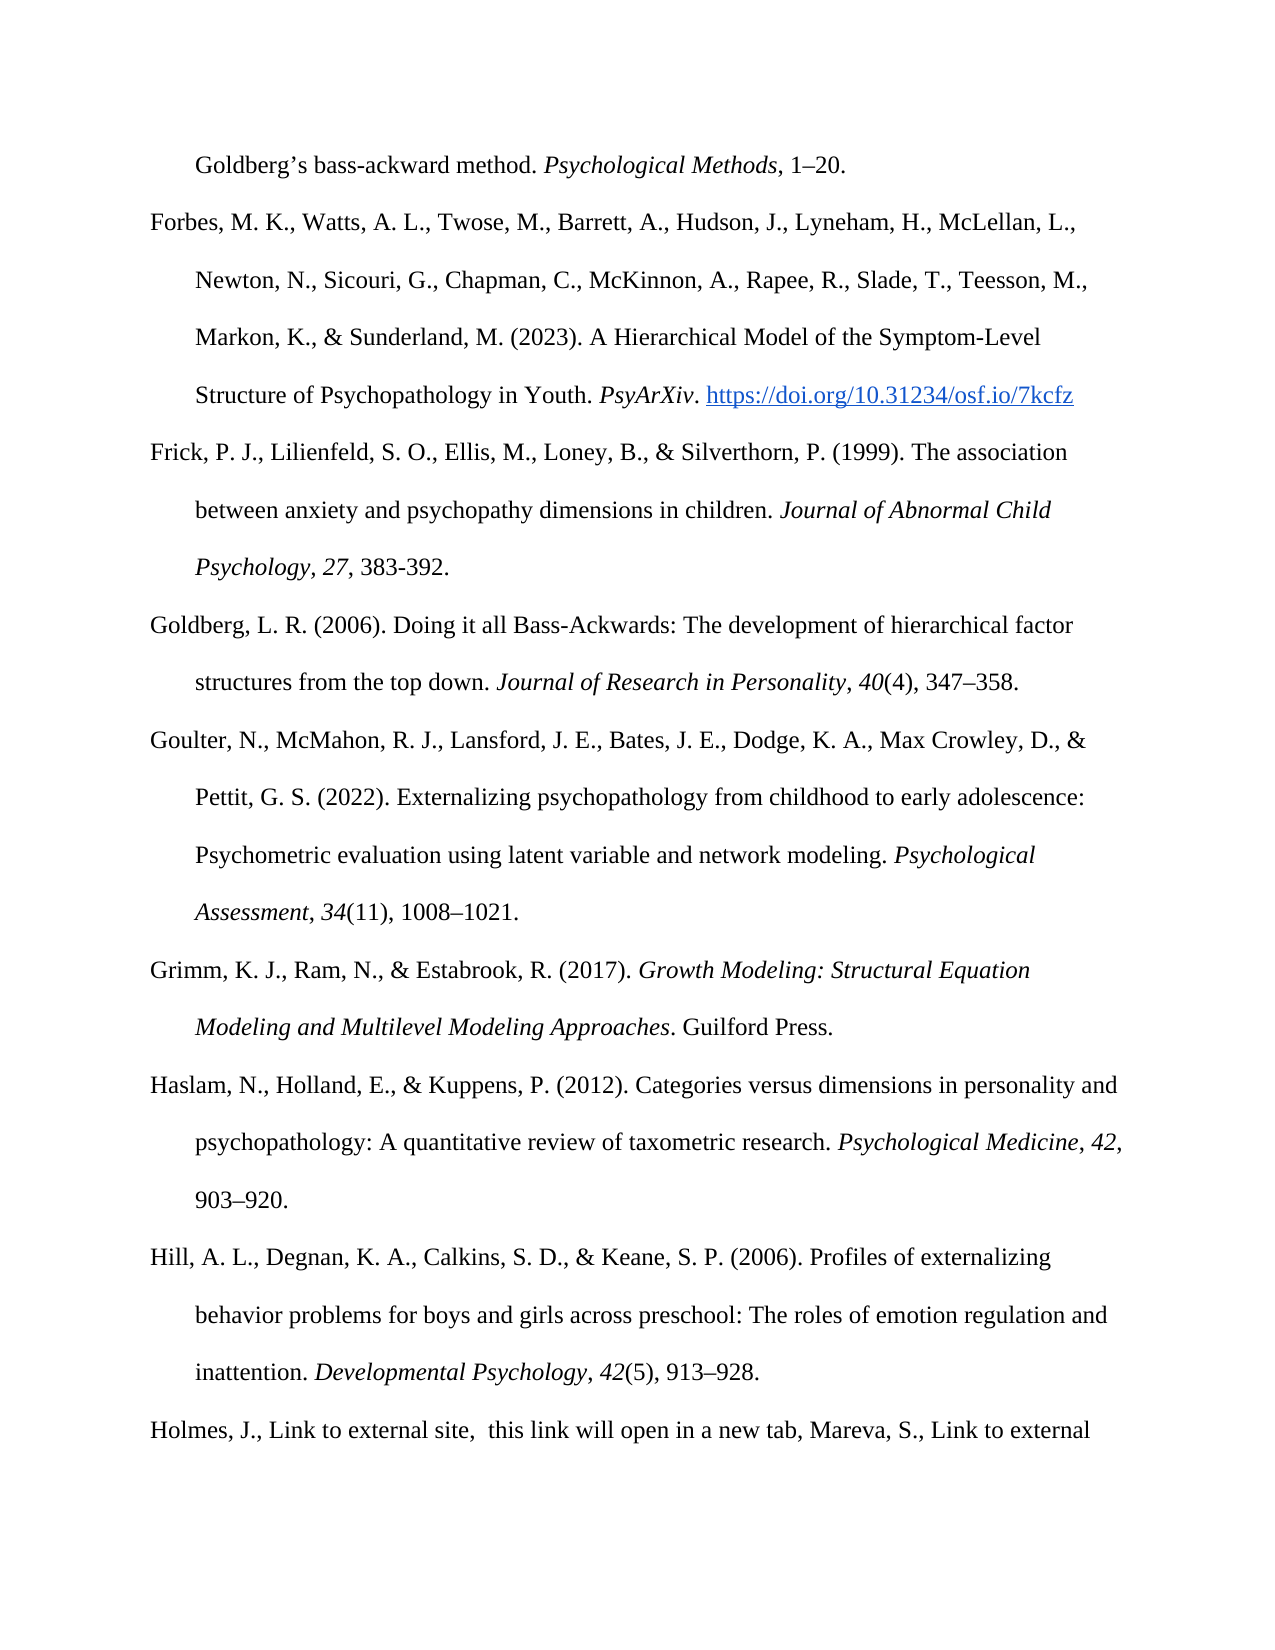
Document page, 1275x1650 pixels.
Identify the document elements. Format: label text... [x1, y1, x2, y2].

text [150, 1415, 1125, 1444]
text Goulter, N., McMahon, R. J., Lansford, J. E., Bates, J. E., Dodge, K. A., Max Crowley, D., & Pettit, G. S. (2022). Externalizing psychopathology from childhood to early adolescence: Psychometric evaluation using latent variable and network modeling. Psychological Assessment, 34(11), 1008–1021. [150, 725, 1125, 926]
text Frick, P. J., Lilienfeld, S. O., Ellis, M., Loney, B., & Silverthorn, P. (1999). The association between anxiety and psychopathy dimensions in children. Journal of Abnormal Child Psychology, 27, 383-392. [150, 437, 1125, 581]
text Goldberg, L. R. (2006). Doing it all Bass-Ackwards: The development of hierarchical factor structures from the top down. Journal of Research in Personality, 40(4), 347–358. [150, 610, 1125, 696]
text Forbes, M. K., Watts, A. L., Twose, M., Barrett, A., Hudson, J., Lyneham, H., McLellan, L., Newton, N., Sicouri, G., Chapman, C., McKinnon, A., Rapee, R., Slade, T., Teesson, M., Markon, K., & Sunderland, M. (2023). A Hierarchical Model of the Symptom-Level Structure of Psychopathology in Youth. PsyArXiv. https://doi.org/10.31234/osf.io/7kcfz [150, 207, 1125, 409]
text Grimm, K. J., Ram, N., & Estabrook, R. (2017). Growth Modeling: Structural Equation Modeling and Multilevel Modeling Approaches. Guilford Press. [150, 955, 1125, 1041]
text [150, 150, 1125, 179]
text Hill, A. L., Degnan, K. A., Calkins, S. D., & Keane, S. P. (2006). Profiles of externalizing behavior problems for boys and girls across preschool: The roles of emotion regulation and inattention. Developmental Psychology, 42(5), 913–928. [150, 1242, 1125, 1386]
text Haslam, N., Holland, E., & Kuppens, P. (2012). Categories versus dimensions in personality and psychopathology: A quantitative review of taxometric research. Psychological Medicine, 42, 903–920. [150, 1070, 1125, 1214]
